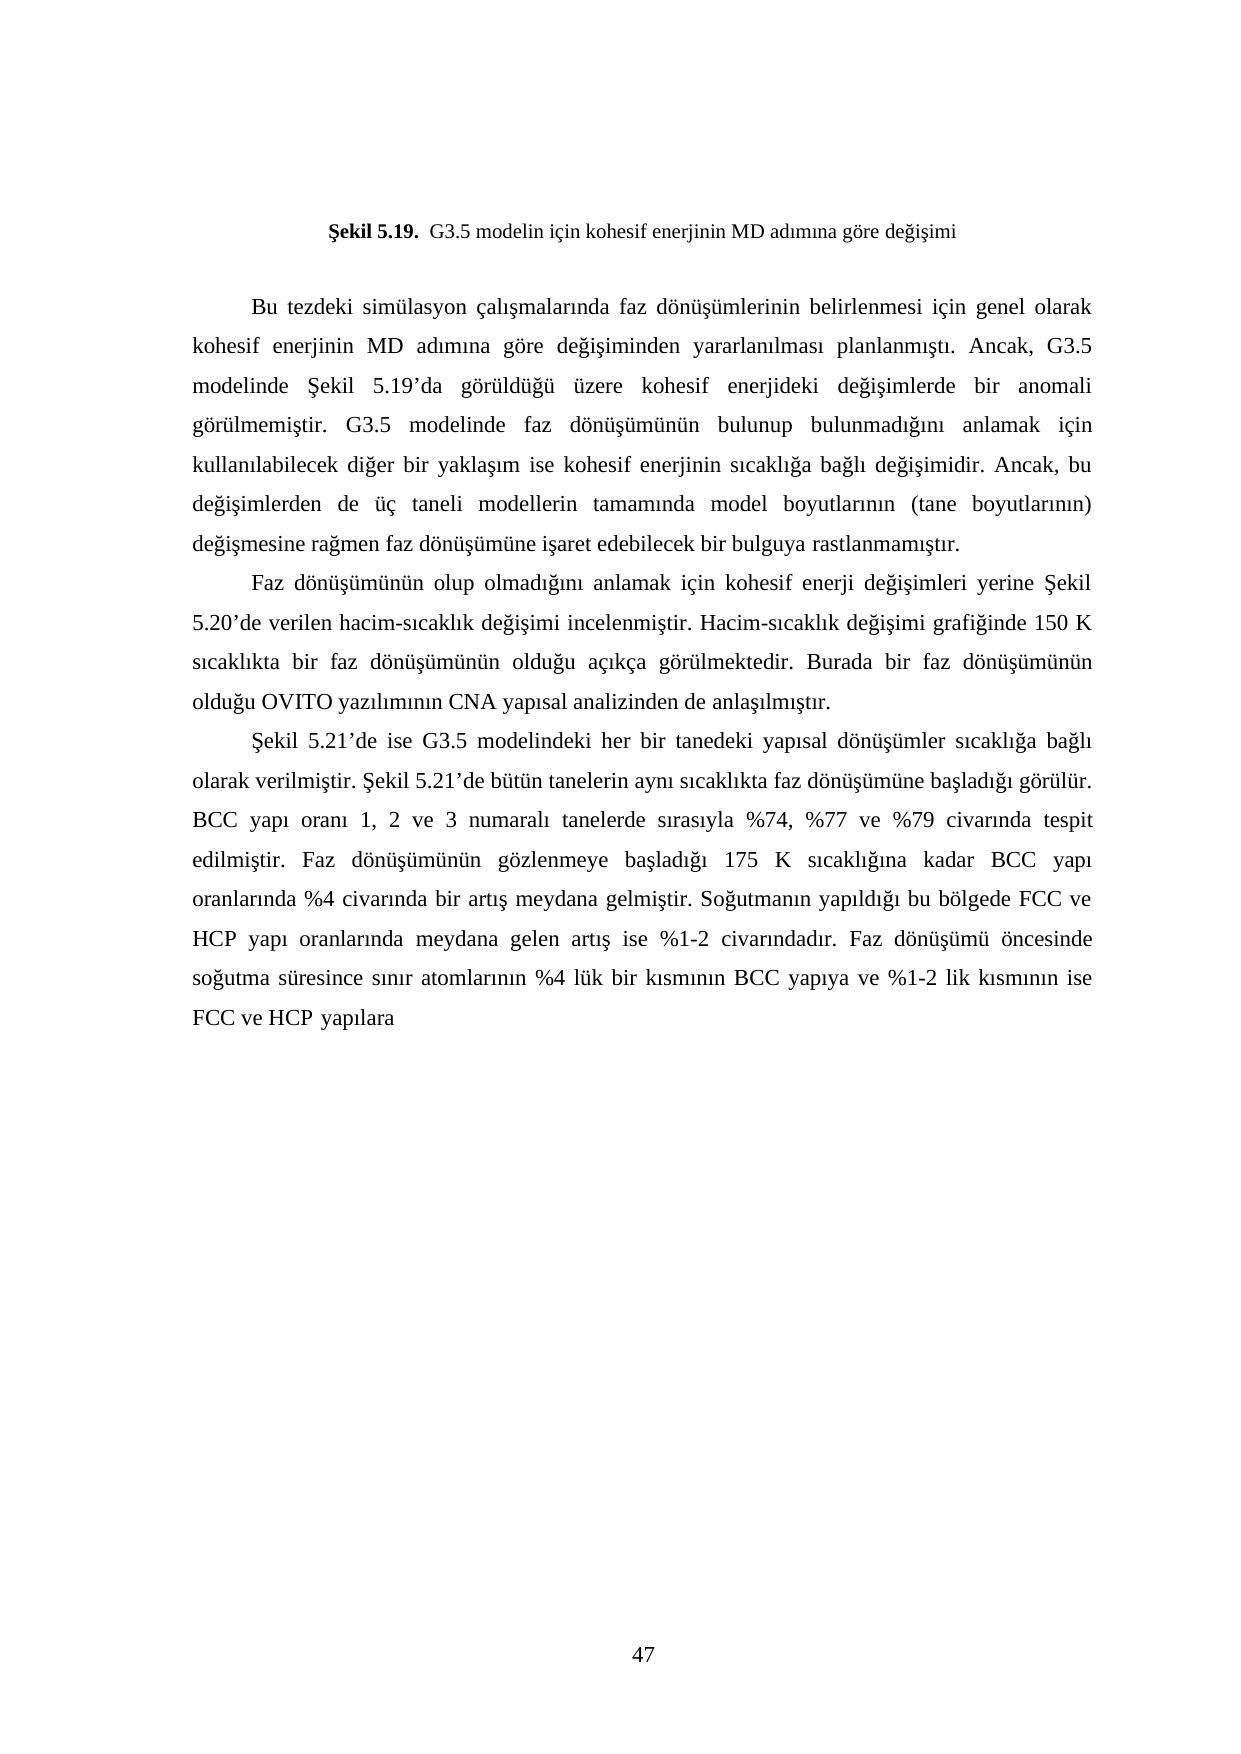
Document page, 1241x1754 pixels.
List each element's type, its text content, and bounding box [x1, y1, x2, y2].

text Bu tezdeki simülasyon çalışmalarında faz dönüşümlerinin belirlenmesi için genel olarak kohesif enerjinin MD adımına göre değişiminden yararlanılması planlanmıştı. Ancak, G3.5 modelinde Şekil 5.19’da görüldüğü üzere kohesif enerjideki değişimlerde bir anomali görülmemiştir. G3.5 modelinde faz dönüşümünün bulunup bulunmadığını anlamak için kullanılabilecek diğer bir yaklaşım ise kohesif enerjinin sıcaklığa bağlı değişimidir. Ancak, bu değişimlerden de üç taneli modellerin tamamında model boyutlarının (tane boyutlarının) değişmesine rağmen faz dönüşümüne işaret edebilecek bir bulguya rastlanmamıştır. [192, 293, 1093, 556]
text Şekil 5.21’de ise G3.5 modelindeki her bir tanedeki yapısal dönüşümler sıcaklığa bağlı olarak verilmiştir. Şekil 5.21’de bütün tanelerin aynı sıcaklıkta faz dönüşümüne başladığı görülür. BCC yapı oranı 1, 2 ve 3 numaralı tanelerde sırasıyla %74, %77 ve %79 civarında tespit edilmiştir. Faz dönüşümünün gözlenmeye başladığı 175 K sıcaklığına kadar BCC yapı oranlarında %4 civarında bir artış meydana gelmiştir. Soğutmanın yapıldığı bu bölgede FCC ve HCP yapı oranlarında meydana gelen artış ise %1-2 civarındadır. Faz dönüşümü öncesinde soğutma süresince sınır atomlarının %4 lük bir kısmının BCC yapıya ve %1-2 lik kısmının ise FCC ve HCP yapılara [192, 727, 1093, 1030]
text Şekil 5.19. G3.5 modelin için kohesif enerjinin MD adımına göre değişimi [201, 219, 1083, 243]
text Faz dönüşümünün olup olmadığını anlamak için kohesif enerji değişimleri yerine Şekil 5.20’de verilen hacim-sıcaklık değişimi incelenmiştir. Hacim-sıcaklık değişimi grafiğinde 150 K sıcaklıkta bir faz dönüşümünün olduğu açıkça görülmektedir. Burada bir faz dönüşümünün olduğu OVITO yazılımının CNA yapısal analizinden de anlaşılmıştır. [192, 569, 1093, 714]
